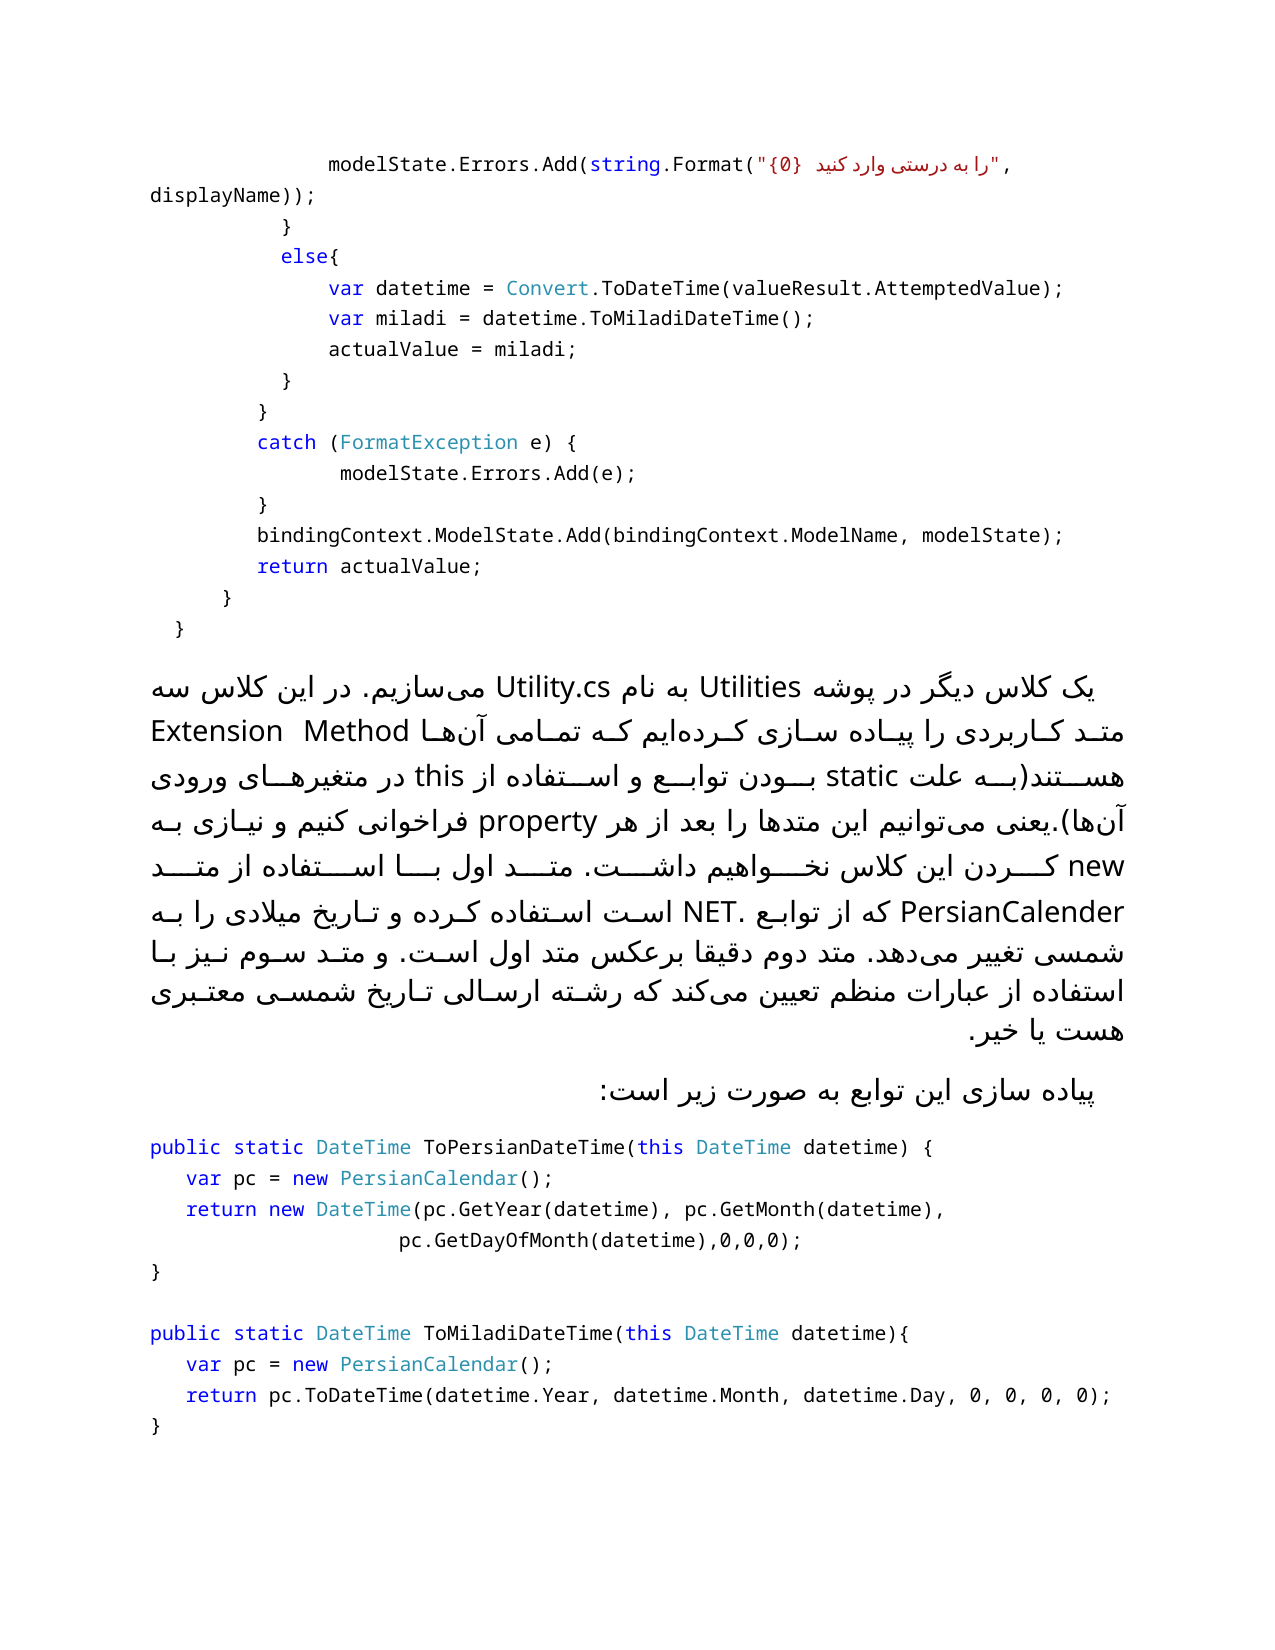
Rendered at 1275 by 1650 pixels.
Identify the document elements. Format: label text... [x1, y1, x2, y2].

text actualValue = miladi; [150, 336, 1125, 363]
text return pc.ToDateTime(datetime.Year, datetime.Month, datetime.Day, 0, 0, 0, 0); [150, 1381, 1125, 1408]
text var datetime = Convert.ToDateTime(valueResult.AttemptedValue); [150, 274, 1125, 301]
text modelState.Errors.Add(e); [150, 459, 1125, 486]
text var pc = new PersianCalendar(); [150, 1164, 1125, 1191]
text var miladi = datetime.ToMiladiDateTime(); [150, 305, 1125, 332]
text catch (FormatException e) { [150, 428, 1125, 455]
text } [150, 1412, 1125, 1439]
text } [150, 367, 1125, 393]
text return actualValue; [150, 552, 1125, 579]
text else{ [150, 243, 1125, 270]
text return new DateTime(pc.GetYear(datetime), pc.GetMonth(datetime), [150, 1195, 1125, 1222]
text bindingContext.ModelState.Add(bindingContext.ModelName, modelState); [150, 521, 1125, 548]
text public static DateTime ToMiladiDateTime(this DateTime datetime){ [150, 1319, 1125, 1346]
text } [150, 212, 1125, 239]
text public static DateTime ToPersianDateTime(this DateTime datetime) { [150, 1133, 1125, 1160]
text modelState.Errors.Add(string.Format("{0} را به درستی وارد کنید", displayName)); [150, 150, 1125, 208]
text پیاده سازی این توابع به صورت زیر است: [150, 1073, 1125, 1107]
text } [150, 397, 1125, 424]
text var pc = new PersianCalendar(); [150, 1350, 1125, 1377]
text pc.GetDayOfMonth(datetime),0,0,0); [150, 1226, 1125, 1253]
text } [150, 1257, 1125, 1284]
text } [150, 614, 1125, 641]
text } [150, 583, 1125, 610]
text یک کلاس دیگر در پوشه Utilities به نام Utility.cs می‌سازیم. در این کلاس سه متد کاربردی را پیاده سازی کرده‌ایم که تمامی آن‌ها Extension Method هستند(به علت static بودن توابع و استفاده از this در متغیرهای ورودی آن‌ها).یعنی می‌توانیم این متدها را بعد از هر property فراخوانی کنیم و نیازی به new کردن این کلاس نخواهیم داشت. متد اول با استفاده از متد PersianCalender که از توابع .NET است استفاده کرده و تاریخ میلادی را به شمسی تغییر می‌دهد. متد دوم دقیقا برعکس متد اول است. و متد سوم نیز با استفاده از عبارات منظم تعیین می‌کند که رشته ارسالی تاریخ شمسی معتبری هست یا خیر. [150, 666, 1125, 1048]
text } [150, 490, 1125, 517]
